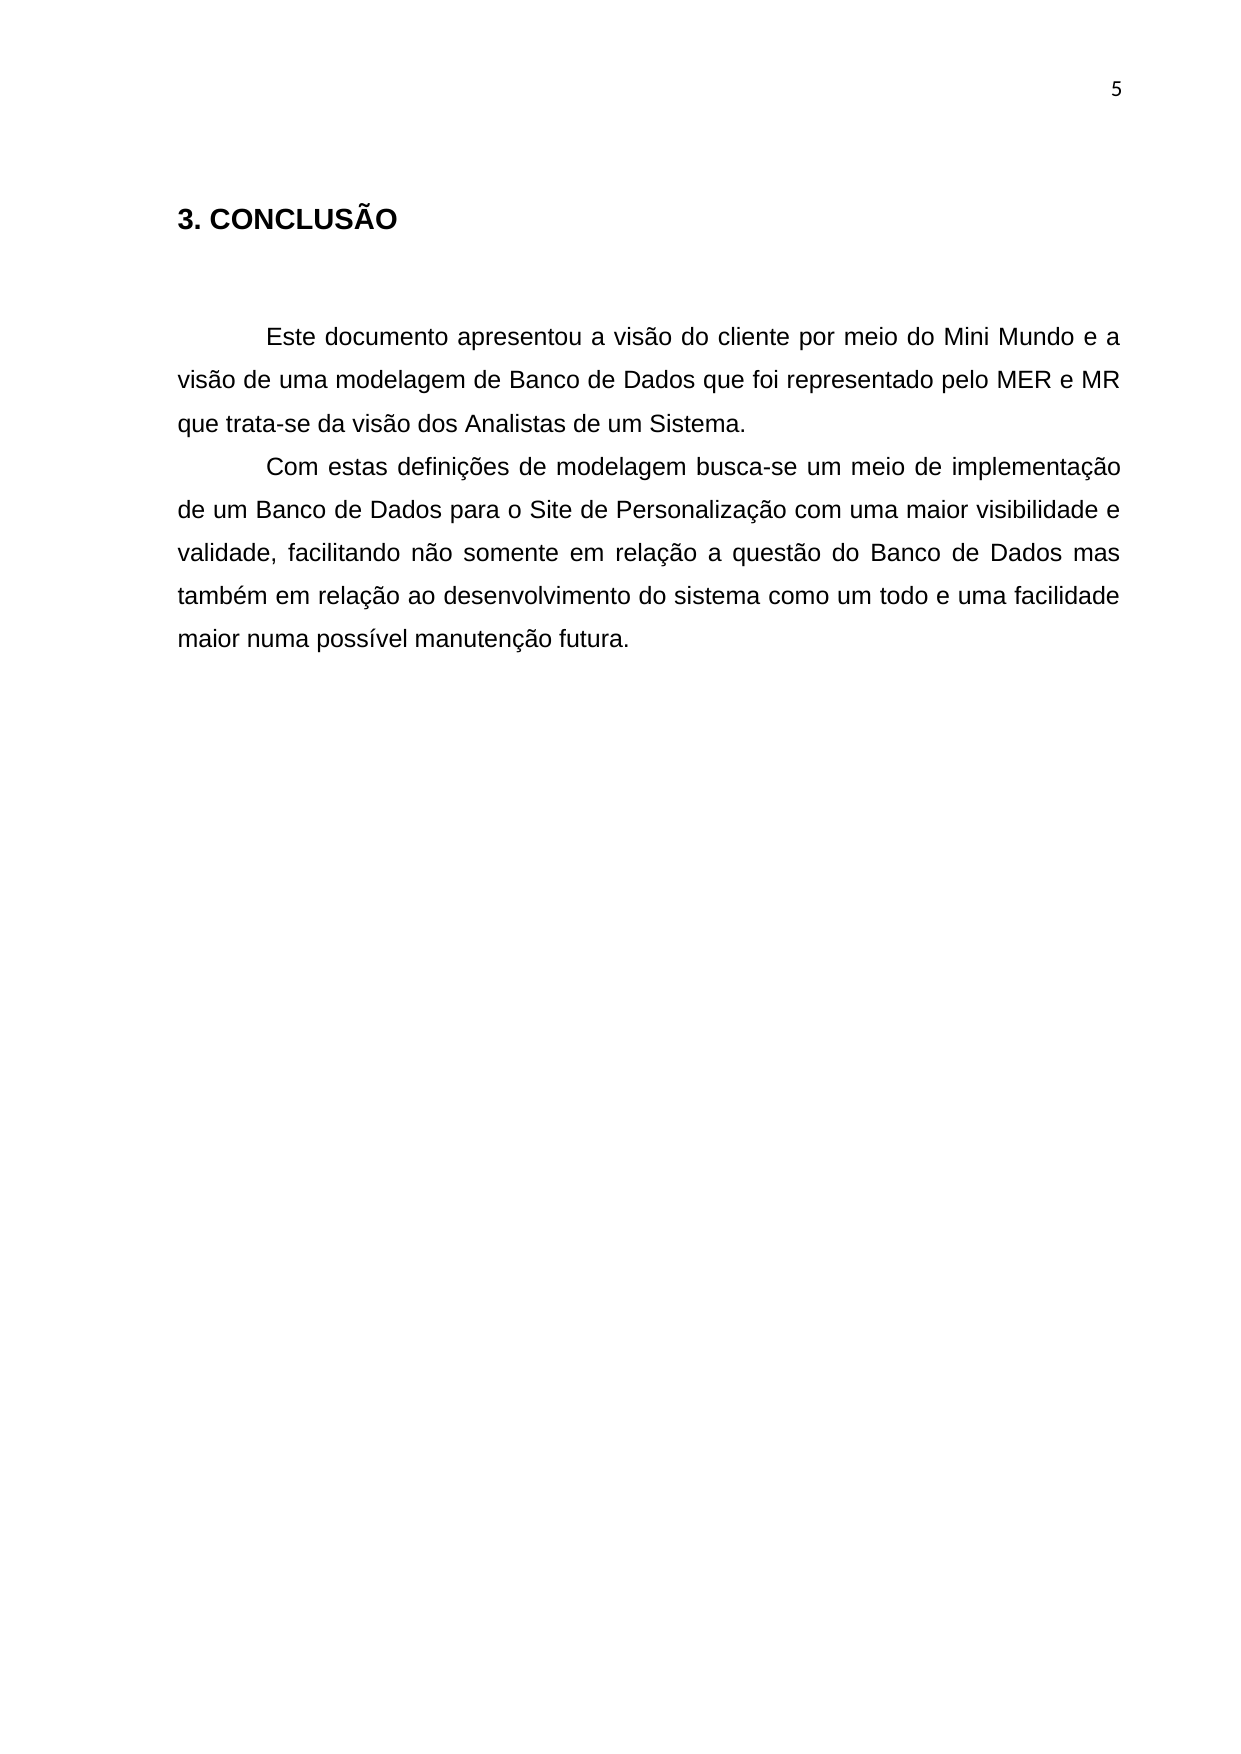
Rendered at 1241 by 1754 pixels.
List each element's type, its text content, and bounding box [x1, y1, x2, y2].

subtitle 3. CONCLUSÃO [177, 202, 1122, 236]
text Este documento apresentou a visão do cliente por meio do Mini Mundo e a visão de uma modelagem de Banco de Dados que foi representado pelo MER e MR que trata-se da visão dos Analistas de um Sistema. [177, 322, 1122, 437]
text Com estas definições de modelagem busca-se um meio de implementação de um Banco de Dados para o Site de Personalização com uma maior visibilidade e validade, facilitando não somente em relação a questão do Banco de Dados mas também em relação ao desenvolvimento do sistema como um todo e uma facilidade maior numa possível manutenção futura. [177, 452, 1122, 653]
